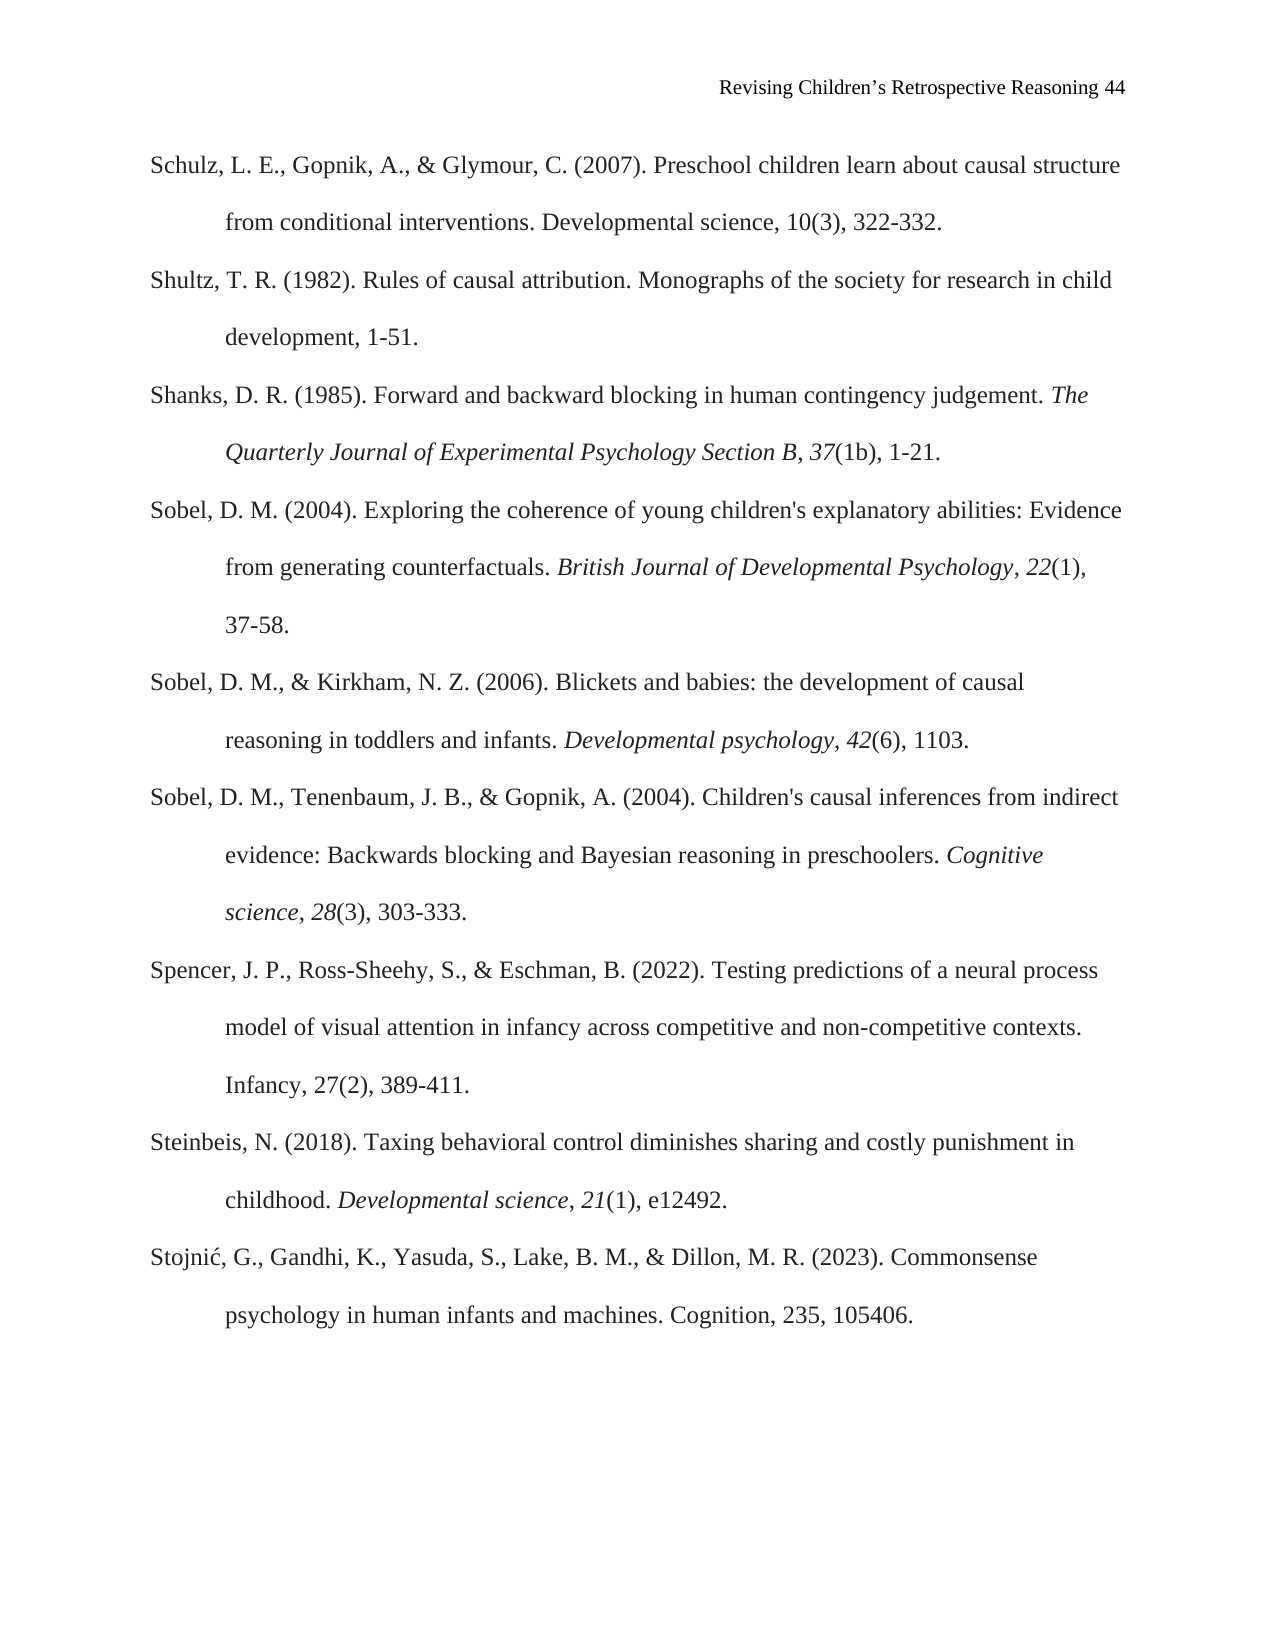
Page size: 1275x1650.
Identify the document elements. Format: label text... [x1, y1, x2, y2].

text Steinbeis, N. (2018). Taxing behavioral control diminishes sharing and costly punishment in childhood. Developmental science, 21(1), e12492. [150, 1127, 1125, 1214]
text Shanks, D. R. (1985). Forward and backward blocking in human contingency judgement. The Quarterly Journal of Experimental Psychology Section B, 37(1b), 1-21. [150, 380, 1125, 466]
text Sobel, D. M. (2004). Exploring the coherence of young children's explanatory abilities: Evidence from generating counterfactuals. British Journal of Developmental Psychology, 22(1), 37-58. [150, 495, 1125, 639]
text Sobel, D. M., & Kirkham, N. Z. (2006). Blickets and babies: the development of causal reasoning in toddlers and infants. Developmental psychology, 42(6), 1103. [150, 667, 1125, 754]
text Stojnić, G., Gandhi, K., Yasuda, S., Lake, B. M., & Dillon, M. R. (2023). Commonsense psychology in human infants and machines. Cognition, 235, 105406. [150, 1242, 1125, 1329]
text Shultz, T. R. (1982). Rules of causal attribution. Monographs of the society for research in child development, 1-51. [150, 265, 1125, 351]
text Schulz, L. E., Gopnik, A., & Glymour, C. (2007). Preschool children learn about causal structure from conditional interventions. Developmental science, 10(3), 322-332. [150, 150, 1125, 236]
text Sobel, D. M., Tenenbaum, J. B., & Gopnik, A. (2004). Children's causal inferences from indirect evidence: Backwards blocking and Bayesian reasoning in preschoolers. Cognitive science, 28(3), 303-333. [150, 782, 1125, 926]
text Spencer, J. P., Ross‐Sheehy, S., & Eschman, B. (2022). Testing predictions of a neural process model of visual attention in infancy across competitive and non‐competitive contexts. Infancy, 27(2), 389-411. [150, 955, 1125, 1099]
